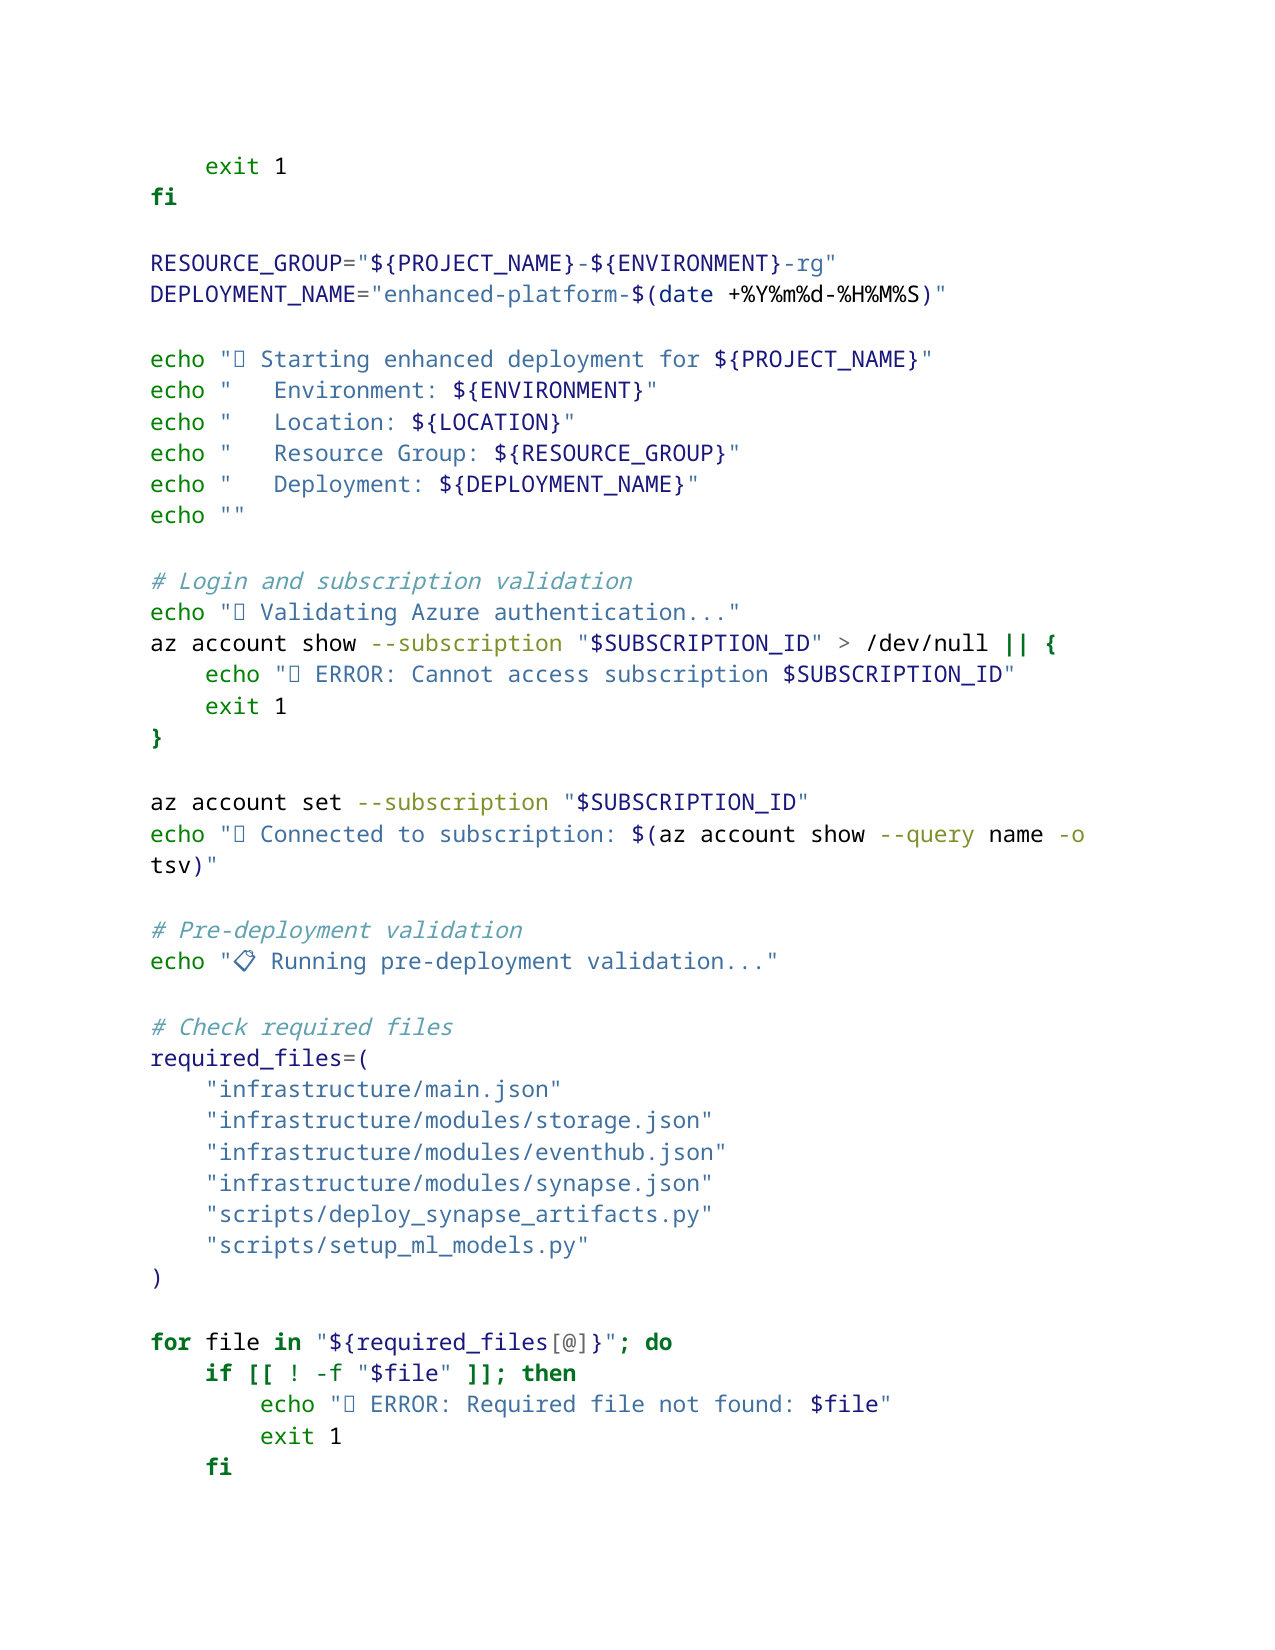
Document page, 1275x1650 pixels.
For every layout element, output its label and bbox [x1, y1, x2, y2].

text [150, 150, 1125, 1482]
